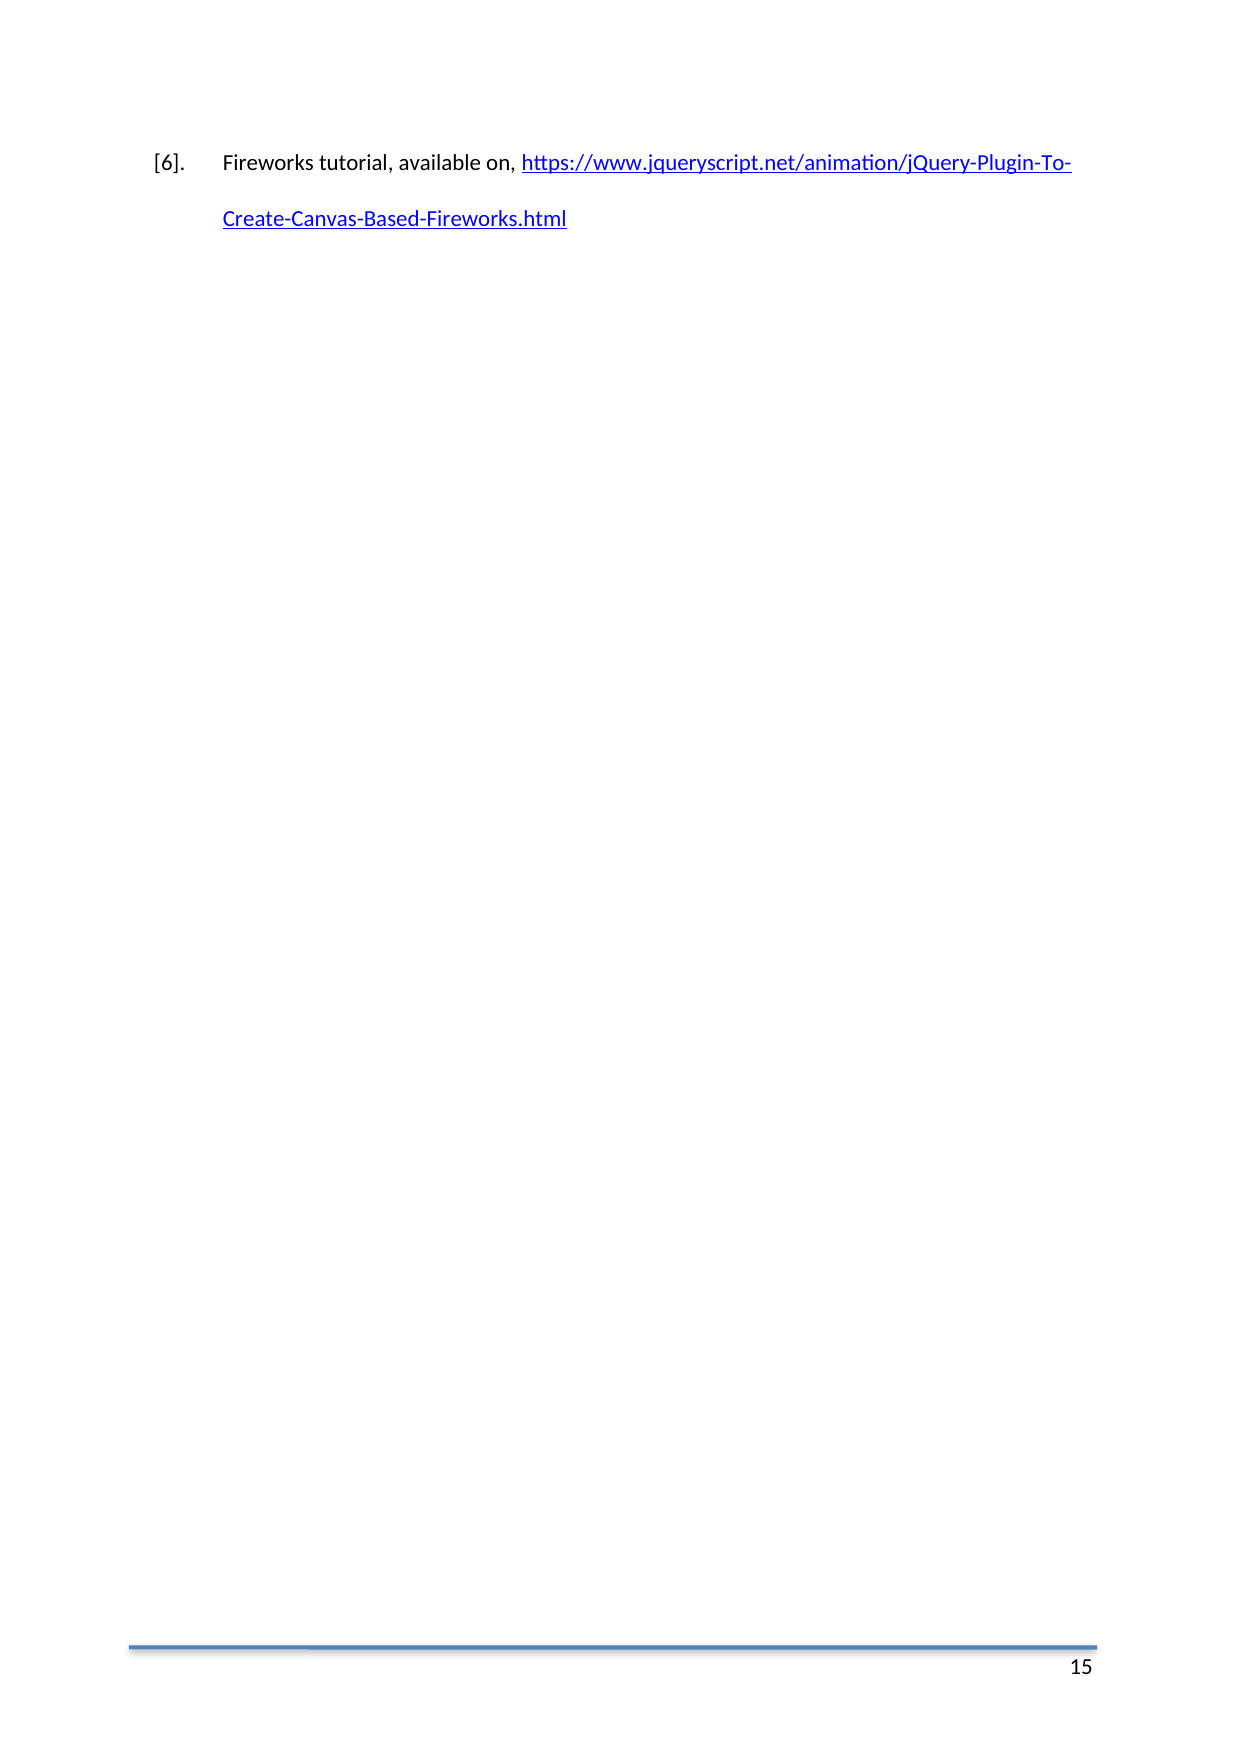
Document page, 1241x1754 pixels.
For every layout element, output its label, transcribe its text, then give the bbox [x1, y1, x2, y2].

list Fireworks tutorial, available on, https://www.jqueryscript.net/animation/jQuery-Plugin-To-Create-Canvas-Based-Fireworks.html [185, 148, 1093, 232]
